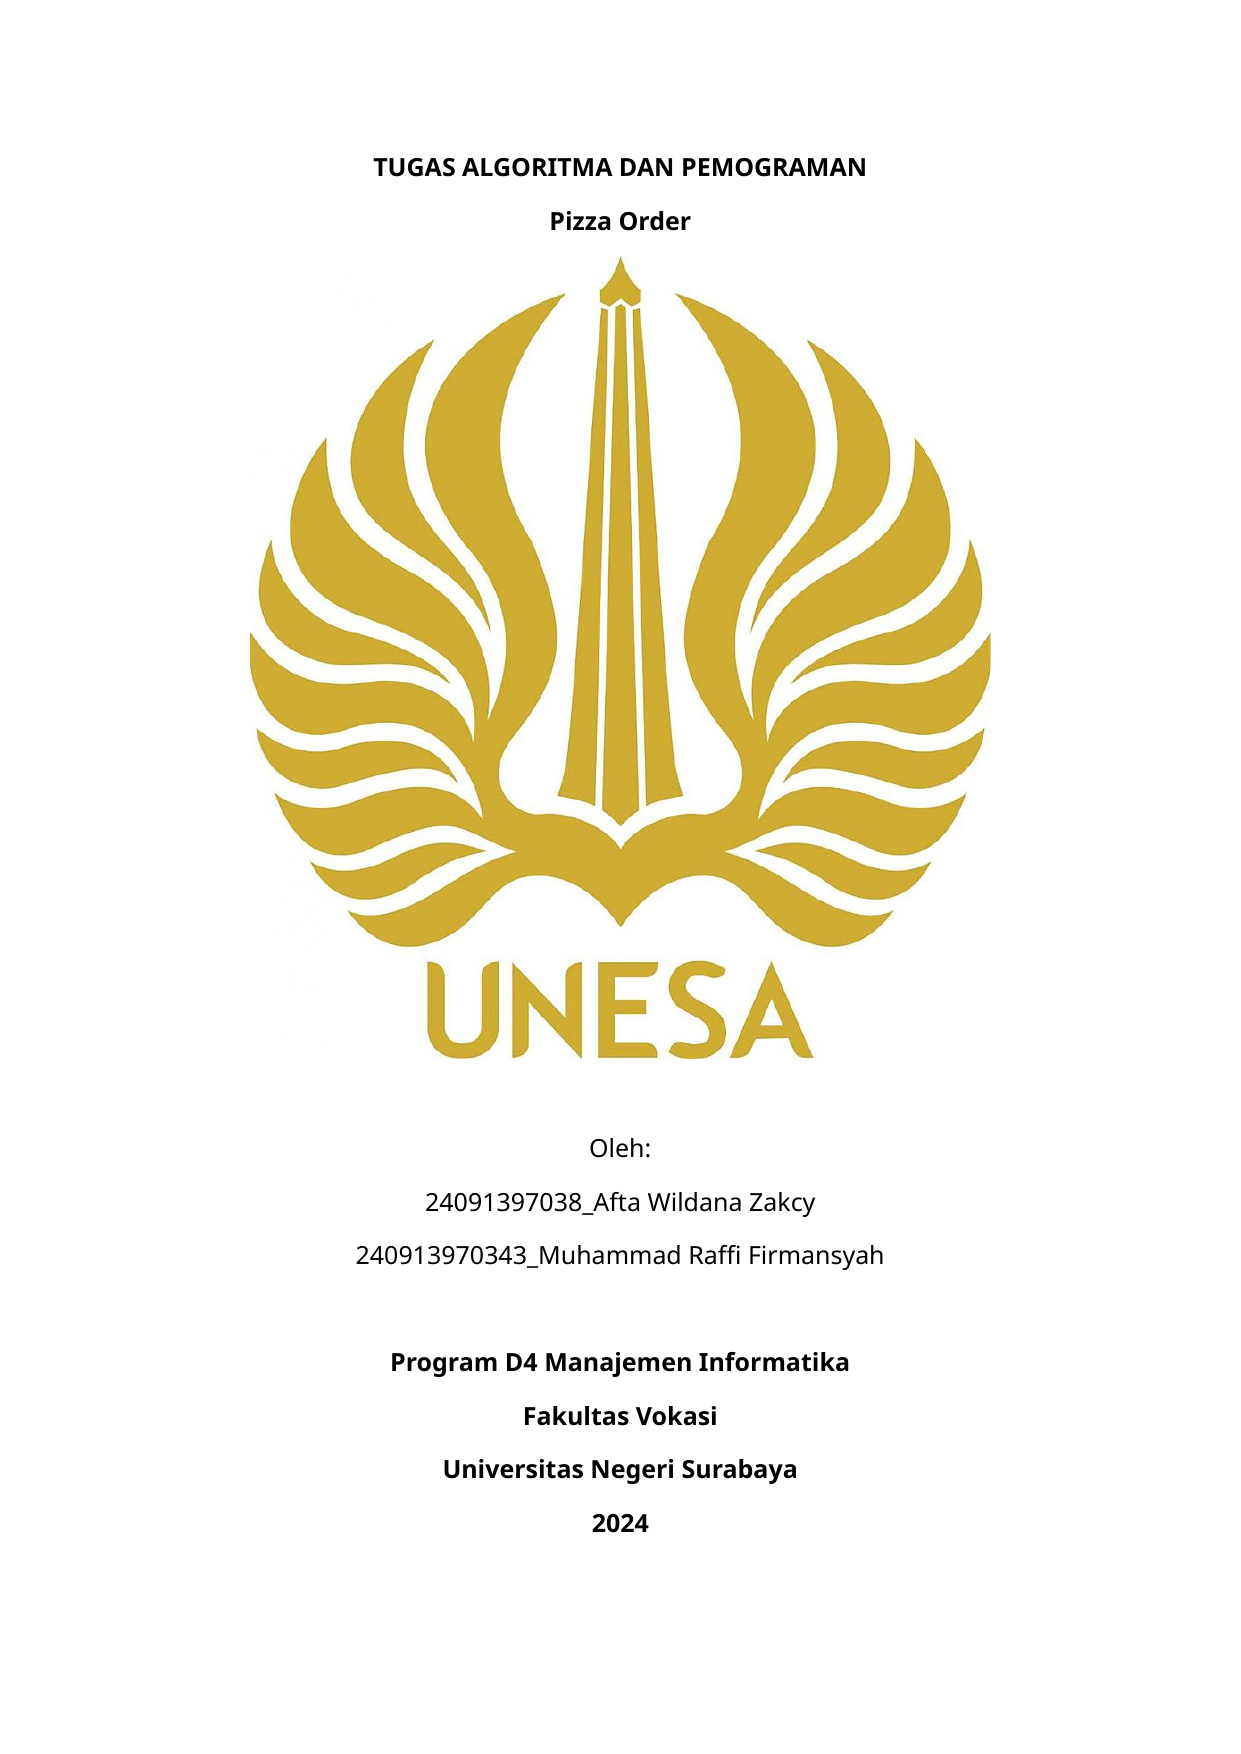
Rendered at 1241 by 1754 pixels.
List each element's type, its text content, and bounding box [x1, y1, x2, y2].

picture [249, 256, 991, 1059]
text 2024 [150, 1505, 1090, 1539]
text Program D4 Manajemen Informatika [150, 1345, 1090, 1379]
text Oleh: [150, 1131, 1090, 1165]
text TUGAS ALGORITMA DAN PEMOGRAMAN [150, 150, 1090, 184]
text Fakultas Vokasi [150, 1398, 1090, 1432]
text Universitas Negeri Surabaya [150, 1452, 1090, 1486]
text 240913970343_Muhammad Raffi Firmansyah [150, 1238, 1090, 1272]
text 24091397038_Afta Wildana Zakcy [150, 1184, 1090, 1219]
text Pizza Order [150, 203, 1090, 237]
